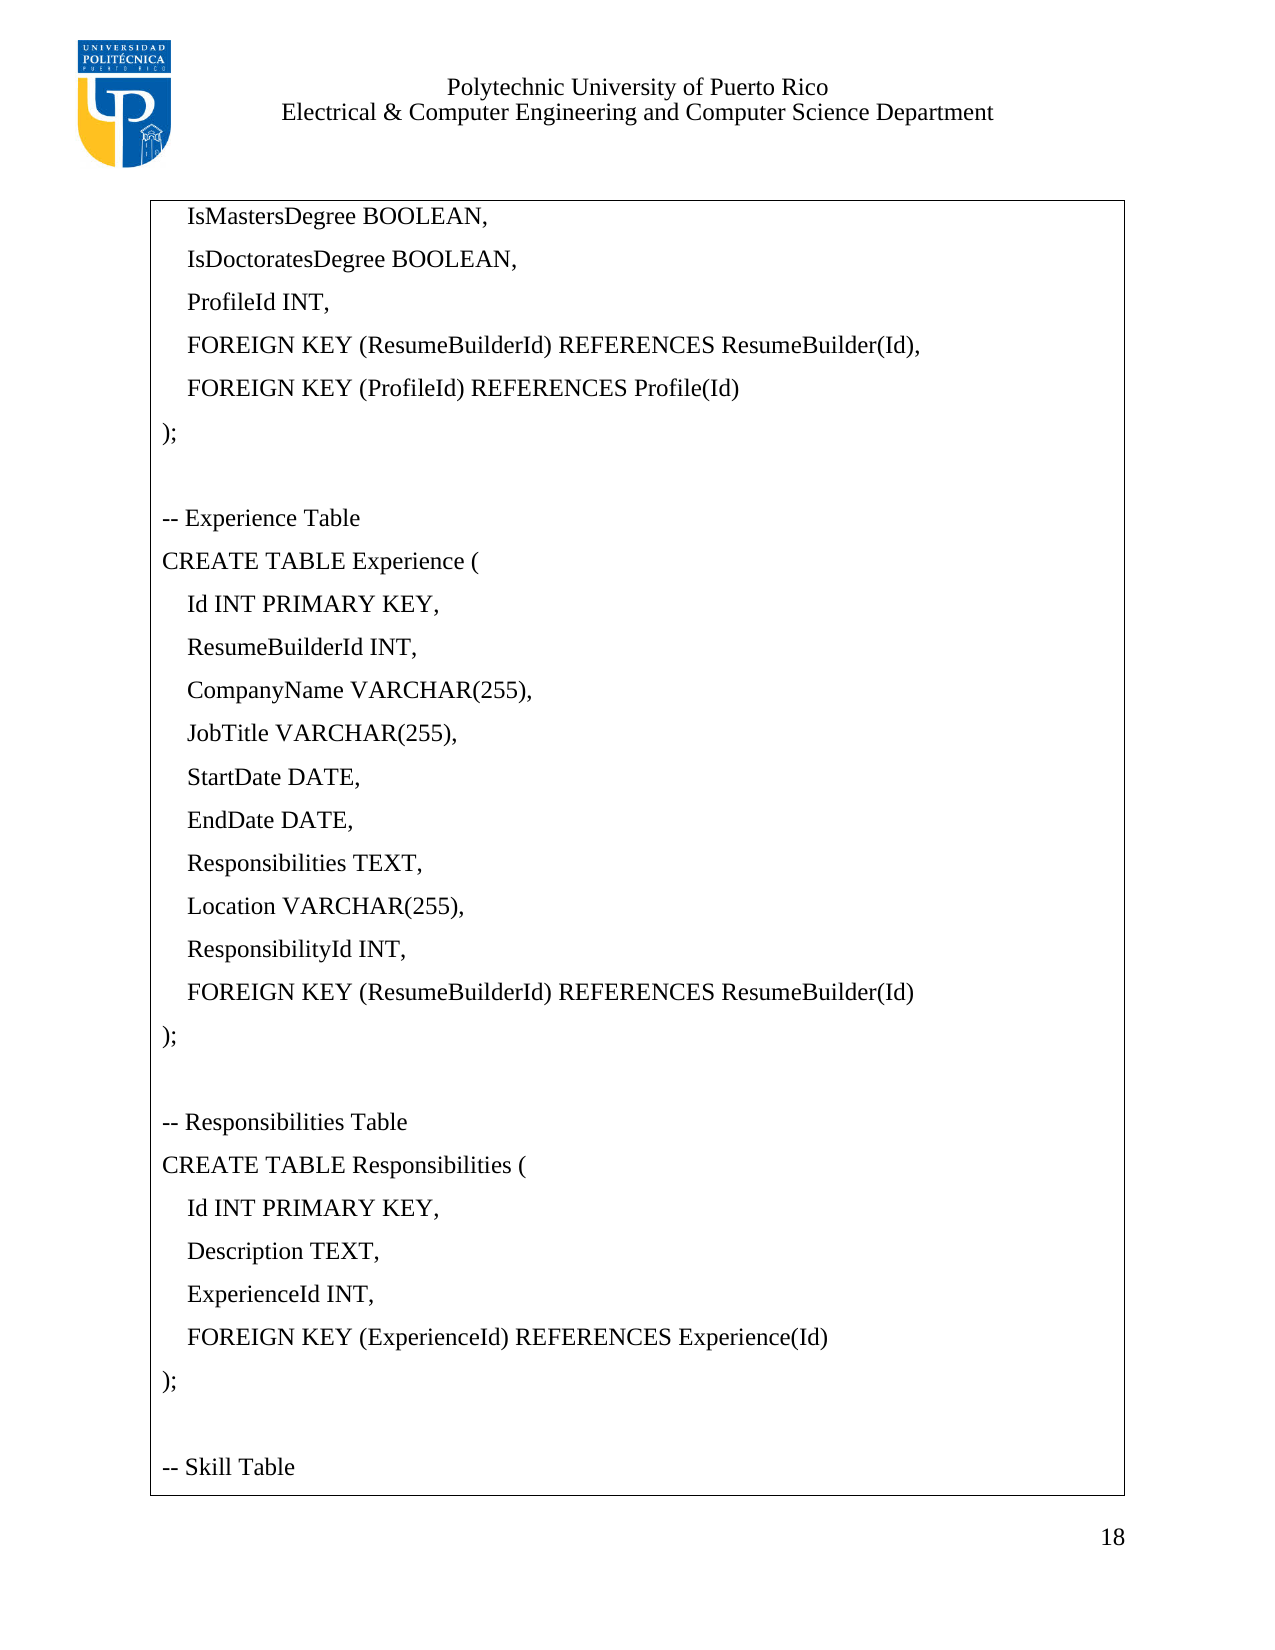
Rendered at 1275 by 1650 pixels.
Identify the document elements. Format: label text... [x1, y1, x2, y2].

picture [59, 40, 188, 169]
